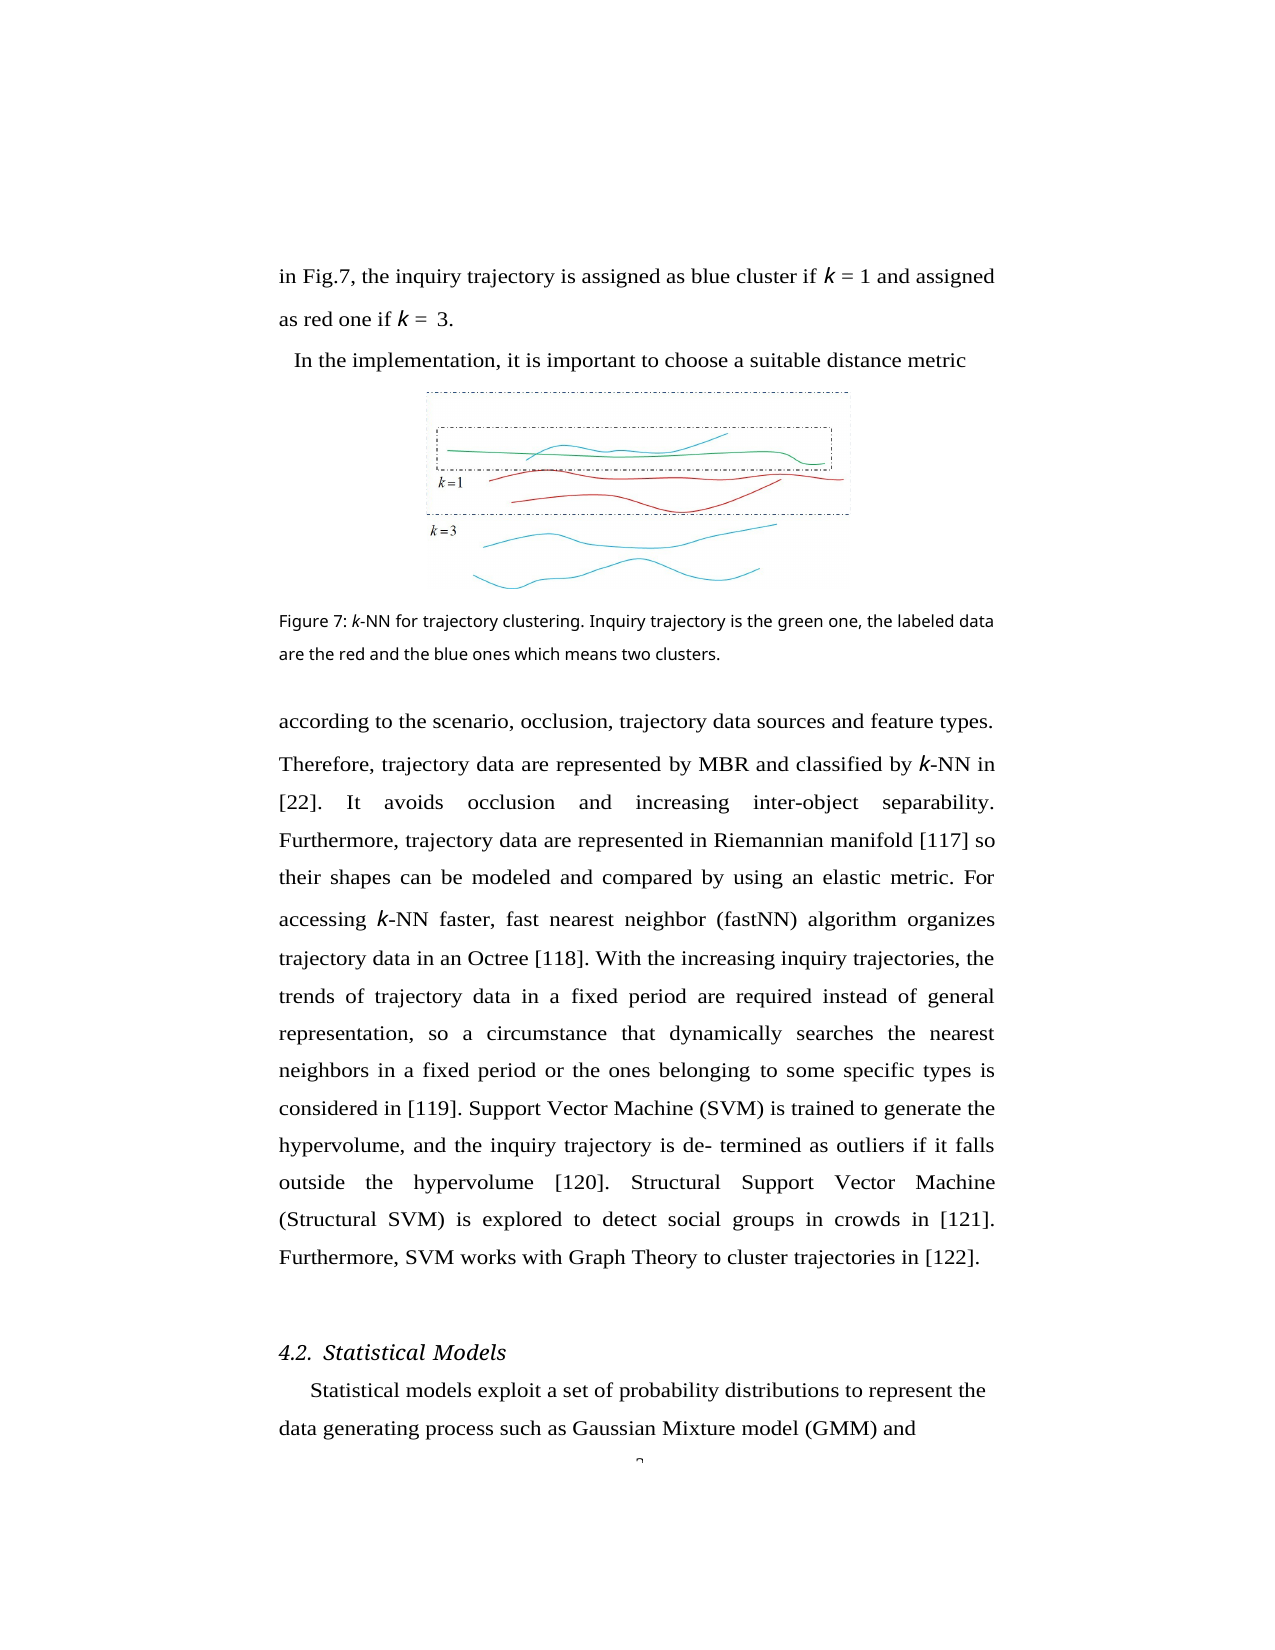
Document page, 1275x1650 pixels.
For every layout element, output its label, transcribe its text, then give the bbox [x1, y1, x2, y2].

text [279, 1378, 996, 1440]
picture [426, 392, 851, 589]
text in Fig.7, the inquiry trajectory is assigned as blue cluster if k = 1 and assigned as red one if k = 3. [279, 261, 995, 333]
text Figure 7: k-NN for trajectory clustering. Inquiry trajectory is the green one, the labeled data are the red and the blue ones which means two clusters. [279, 609, 995, 665]
text In the implementation, it is important to choose a suitable distance metric [293, 348, 1223, 372]
list Statistical Models [279, 1338, 1223, 1366]
text according to the scenario, occlusion, trajectory data sources and feature types. Therefore, trajectory data are represented by MBR and classified by k-NN in [22]. It avoids occlusion and increasing inter-object separability. Furthermore, trajectory data are represented in Riemannian manifold [117] so their shapes can be modeled and compared by using an elastic metric. For accessing k-NN faster, fast nearest neighbor (fastNN) algorithm organizes trajectory data in an Octree [118]. With the increasing inquiry trajectories, the trends of trajectory data in a fixed period are required instead of general representation, so a circumstance that dynamically searches the nearest neighbors in a fixed period or the ones belonging to some specific types is considered in [119]. Support Vector Machine (SVM) is trained to generate the hypervolume, and the inquiry trajectory is de- termined as outliers if it falls outside the hypervolume [120]. Structural Support Vector Machine (Structural SVM) is explored to detect social groups in crowds in [121]. Furthermore, SVM works with Graph Theory to cluster trajectories in [122]. [279, 709, 995, 1269]
